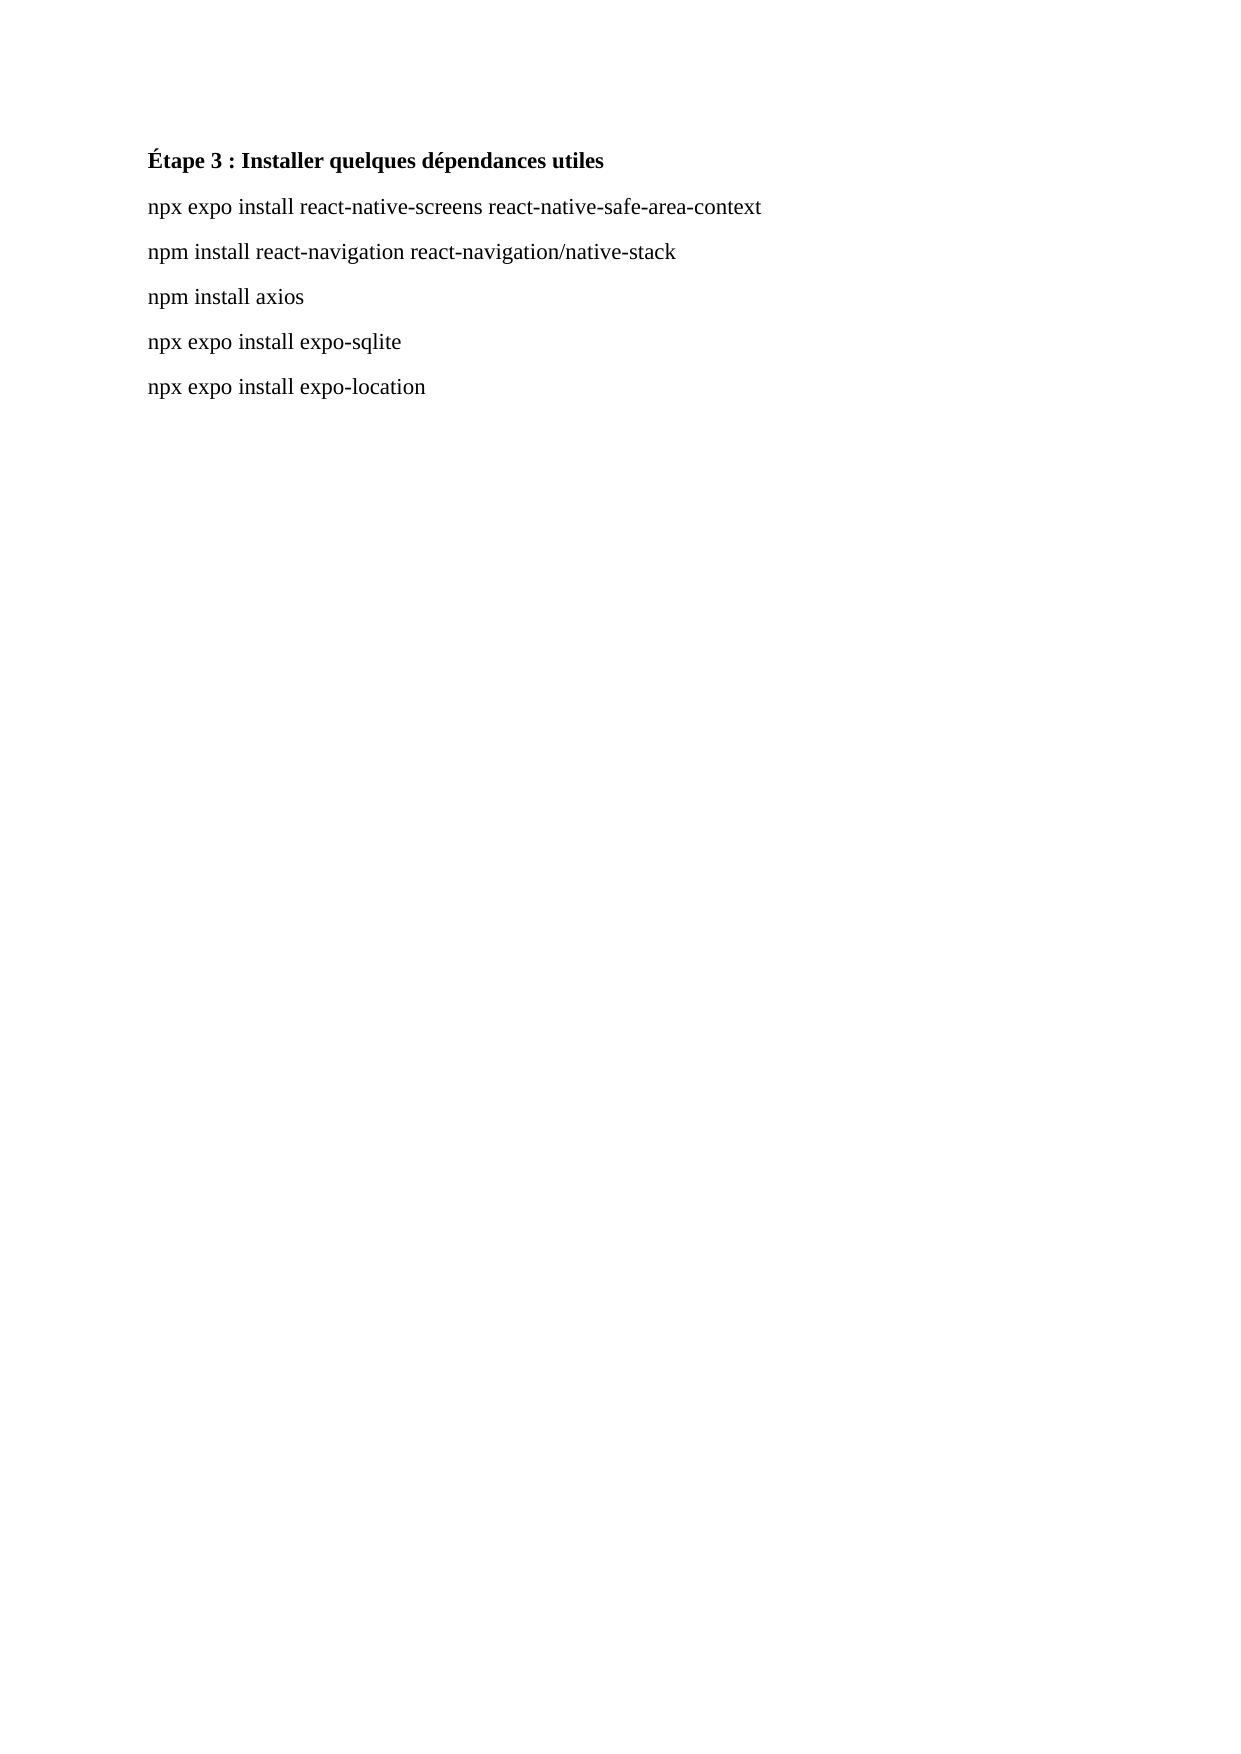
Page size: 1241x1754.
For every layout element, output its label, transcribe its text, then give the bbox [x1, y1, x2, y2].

text npx expo install expo-sqlite [148, 328, 1093, 354]
text npm install react-navigation react-navigation/native-stack [148, 238, 1093, 264]
text Étape 3 : Installer quelques dépendances utiles [148, 148, 1093, 174]
text npx expo install expo-location [148, 373, 1093, 399]
text npx expo install react-native-screens react-native-safe-area-context [148, 193, 1093, 219]
text npm install axios [148, 283, 1093, 309]
